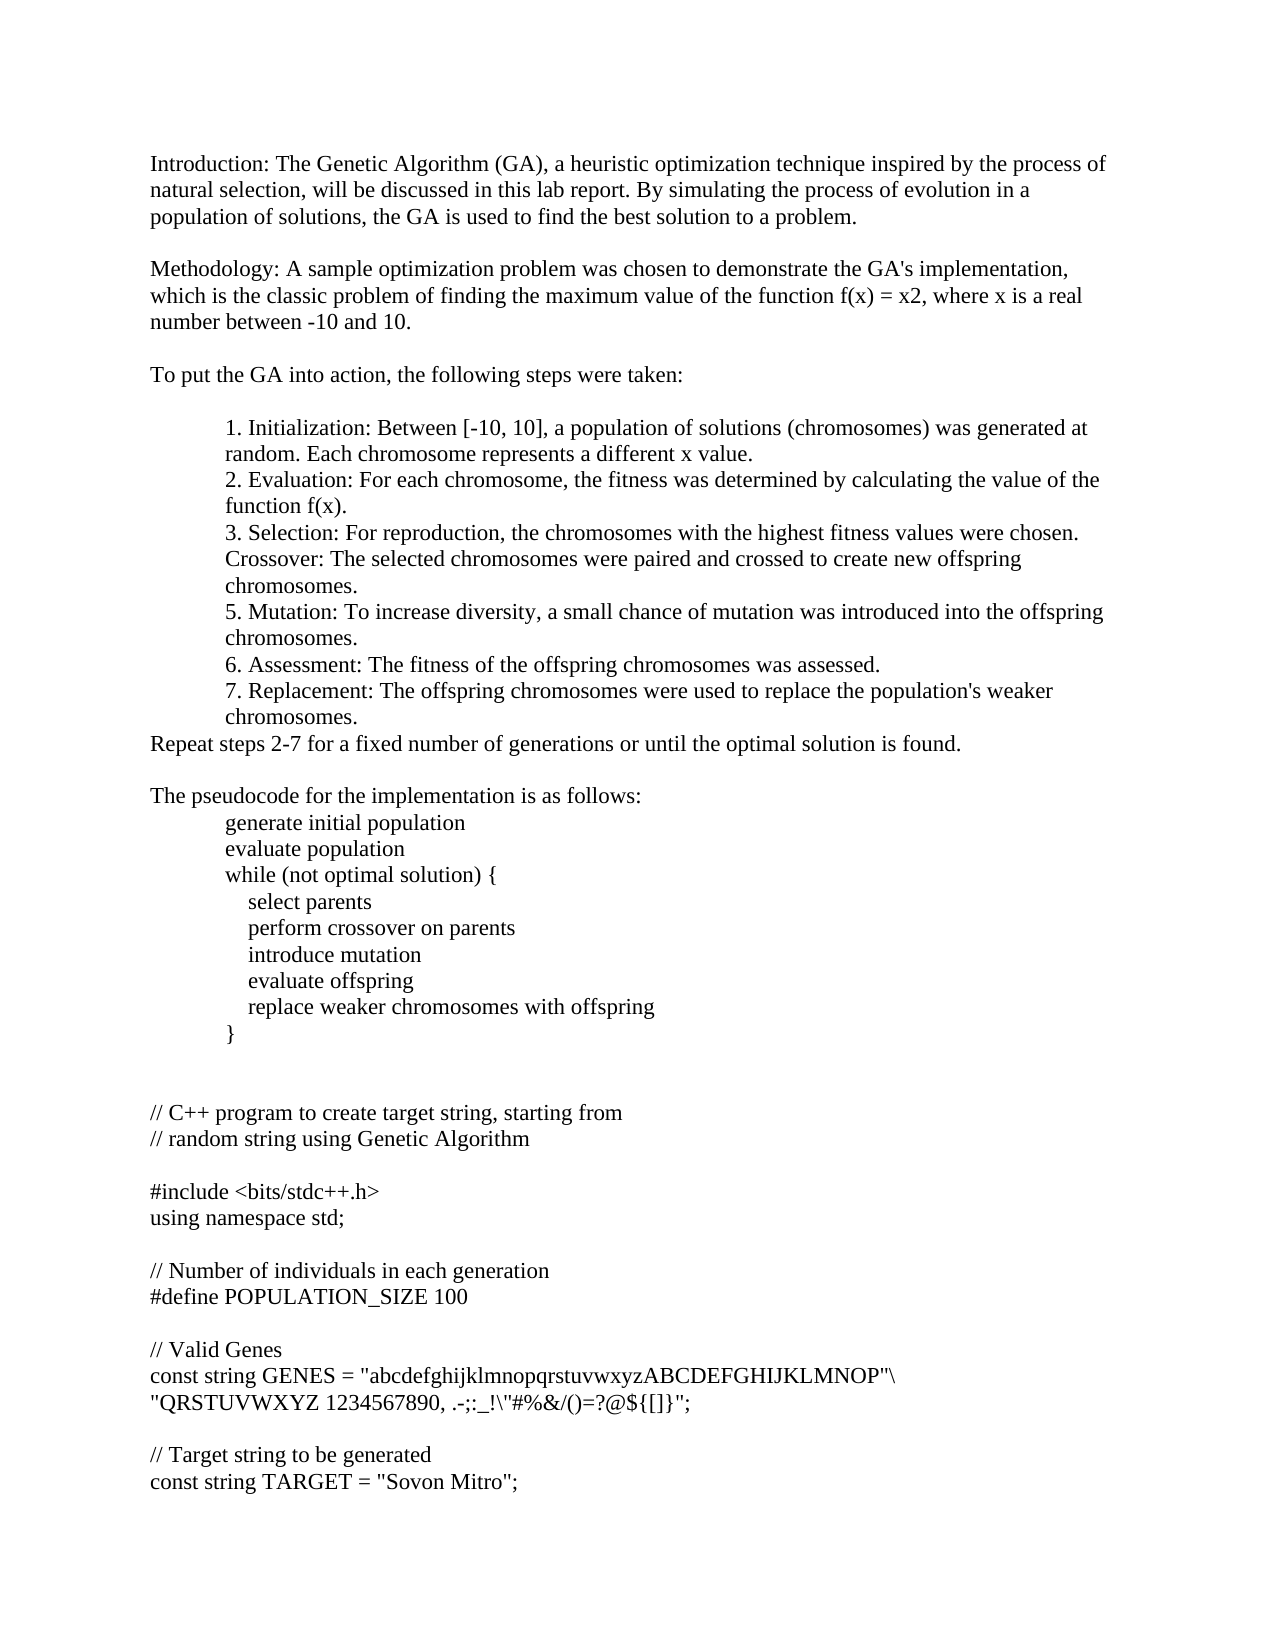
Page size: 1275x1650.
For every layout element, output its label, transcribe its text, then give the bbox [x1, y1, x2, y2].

text evaluate offspring [225, 967, 1125, 993]
text 5. Mutation: To increase diversity, a small chance of mutation was introduced into the offspring chromosomes. [225, 598, 1125, 651]
text const string TARGET = "Sovon Mitro"; [150, 1468, 1125, 1494]
text generate initial population [225, 809, 1125, 835]
text Crossover: The selected chromosomes were paired and crossed to create new offspring chromosomes. [225, 545, 1125, 598]
text 3. Selection: For reproduction, the chromosomes with the highest fitness values were chosen. [225, 519, 1125, 545]
text 2. Evaluation: For each chromosome, the fitness was determined by calculating the value of the function f(x). [225, 466, 1125, 519]
text 6. Assessment: The fitness of the offspring chromosomes was assessed. [225, 651, 1125, 677]
text // C++ program to create target string, starting from [150, 1099, 1125, 1125]
text } [225, 1020, 1125, 1046]
text Methodology: A sample optimization problem was chosen to demonstrate the GA's implementation, which is the classic problem of finding the maximum value of the function f(x) = x2, where x is a real number between -10 and 10. [150, 255, 1125, 334]
text perform crossover on parents [225, 914, 1125, 941]
text Introduction: The Genetic Algorithm (GA), a heuristic optimization technique inspired by the process of natural selection, will be discussed in this lab report. By simulating the process of evolution in a population of solutions, the GA is used to find the best solution to a problem. [150, 150, 1125, 229]
text #define POPULATION_SIZE 100 [150, 1283, 1125, 1309]
text Repeat steps 2-7 for a fixed number of generations or until the optimal solution is found. [150, 730, 1125, 756]
text evaluate population [225, 835, 1125, 862]
text 1. Initialization: Between [-10, 10], a population of solutions (chromosomes) was generated at random. Each chromosome represents a different x value. [225, 413, 1125, 466]
text introduce mutation [225, 941, 1125, 967]
text // Valid Genes [150, 1336, 1125, 1362]
text 7. Replacement: The offspring chromosomes were used to replace the population's weaker chromosomes. [225, 677, 1125, 730]
text select parents [225, 888, 1125, 914]
text #include <bits/stdc++.h> [150, 1178, 1125, 1204]
text // Number of individuals in each generation [150, 1257, 1125, 1283]
text using namespace std; [150, 1204, 1125, 1231]
text // random string using Genetic Algorithm [150, 1125, 1125, 1151]
text // Target string to be generated [150, 1441, 1125, 1468]
text The pseudocode for the implementation is as follows: [150, 782, 1125, 809]
text replace weaker chromosomes with offspring [225, 993, 1125, 1020]
text "QRSTUVWXYZ 1234567890, .-;:_!\"#%&/()=?@${[]}"; [150, 1389, 1125, 1415]
text To put the GA into action, the following steps were taken: [150, 361, 1125, 387]
text const string GENES = "abcdefghijklmnopqrstuvwxyzABCDEFGHIJKLMNOP"\ [150, 1362, 1125, 1389]
text while (not optimal solution) { [225, 862, 1125, 888]
